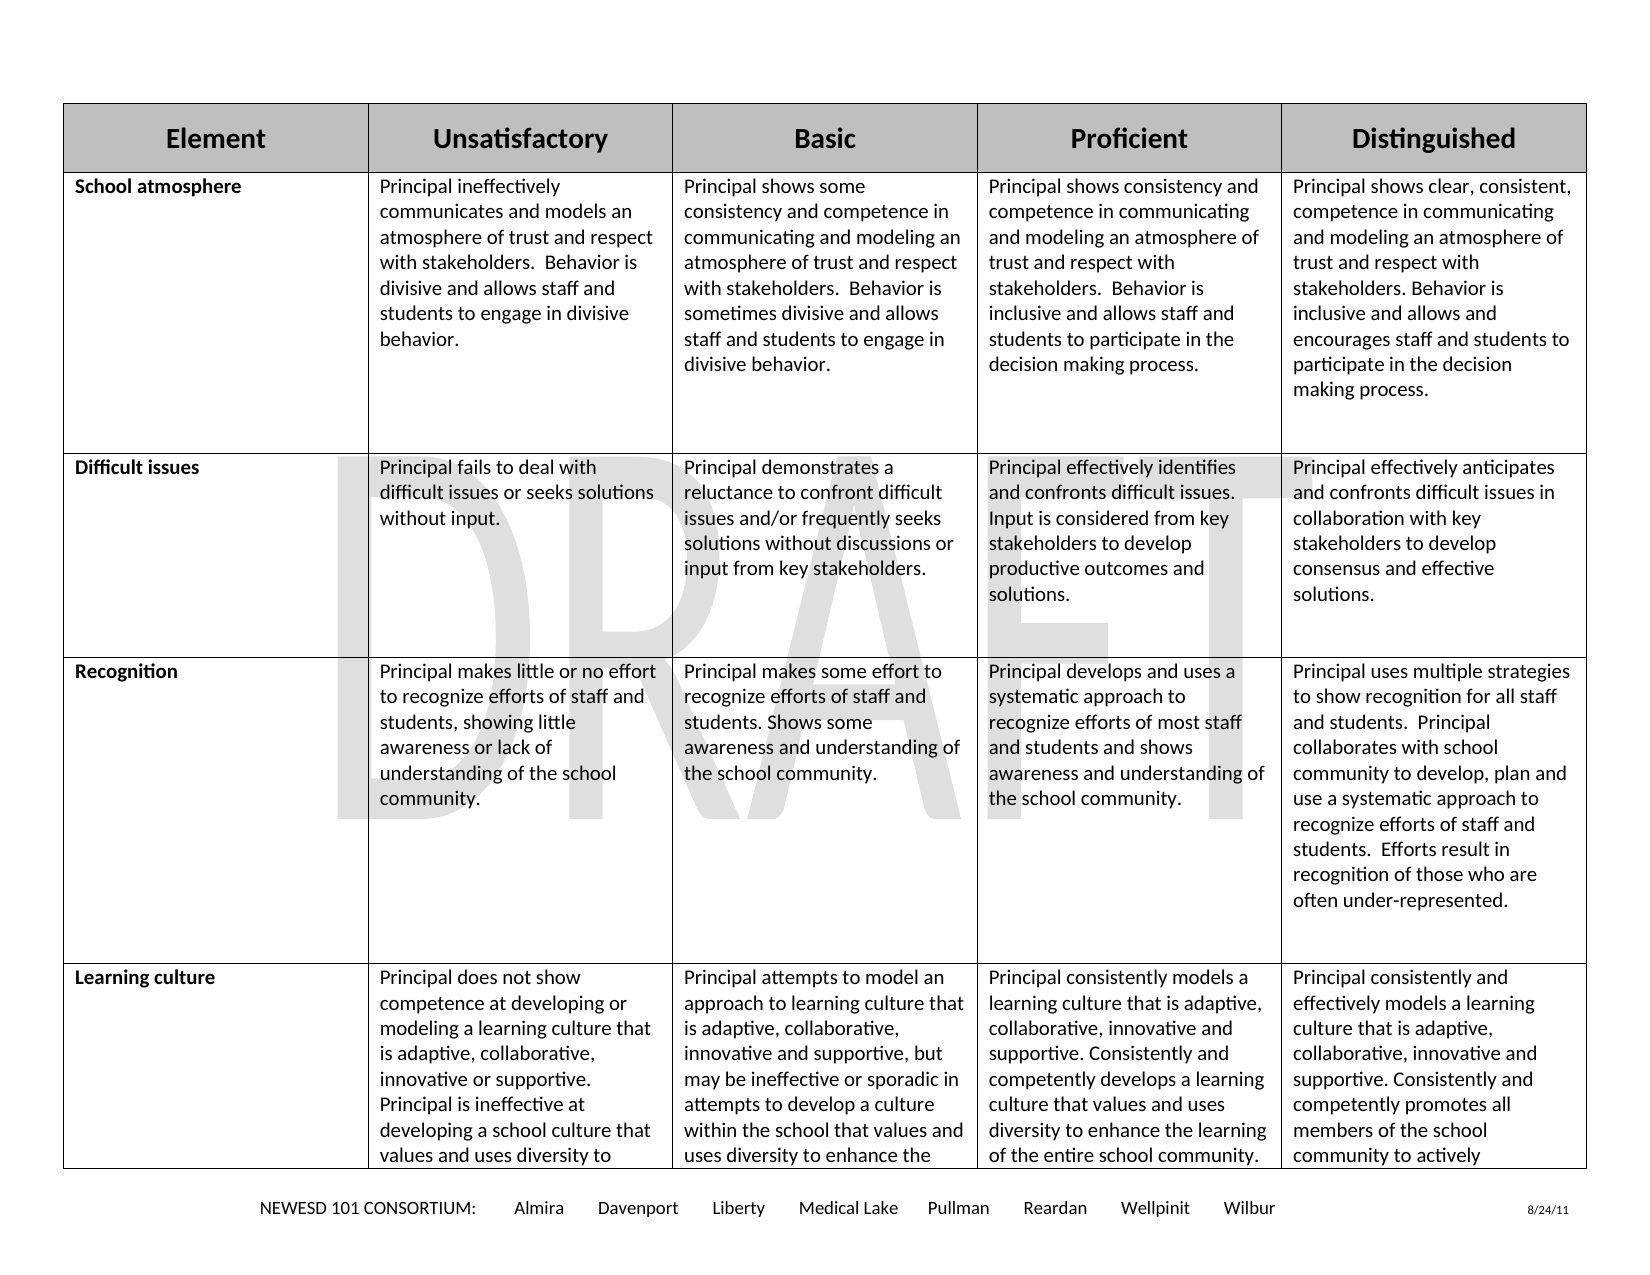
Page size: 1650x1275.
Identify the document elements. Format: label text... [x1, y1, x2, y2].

table_cell Difficult issues [64, 454, 368, 657]
table_cell Recognition [64, 658, 368, 963]
table_cell Principal makes some effort to recognize efforts of staff and students. Shows some awareness and understanding of the school community. [673, 658, 977, 963]
table_cell Principal shows consistency and competence in communicating and modeling an atmosphere of trust and respect with stakeholders. Behavior is inclusive and allows staff and students to participate in the decision making process. [978, 173, 1281, 453]
table_cell Principal fails to deal with difficult issues or seeks solutions without input. [369, 454, 672, 657]
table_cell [1282, 964, 1586, 1168]
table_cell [369, 964, 672, 1168]
table_header Proficient [978, 104, 1281, 172]
table_cell Principal develops and uses a systematic approach to recognize efforts of most staff and students and shows awareness and understanding of the school community. [978, 658, 1281, 963]
table_cell Principal makes little or no effort to recognize efforts of staff and students, showing little awareness or lack of understanding of the school community. [369, 658, 672, 963]
table_header Element [64, 104, 368, 172]
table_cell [978, 964, 1281, 1168]
table_header Basic [673, 104, 977, 172]
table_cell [673, 964, 977, 1168]
table_cell Principal ineffectively communicates and models an atmosphere of trust and respect with stakeholders. Behavior is divisive and allows staff and students to engage in divisive behavior. [369, 173, 672, 453]
table_cell Principal shows clear, consistent, competence in communicating and modeling an atmosphere of trust and respect with stakeholders. Behavior is inclusive and allows and encourages staff and students to participate in the decision making process. [1282, 173, 1586, 453]
table_cell Principal effectively identifies and confronts difficult issues. Input is considered from key stakeholders to develop productive outcomes and solutions. [978, 454, 1281, 657]
table_cell Learning culture [64, 964, 368, 1168]
table_header Unsatisfactory [369, 104, 672, 172]
table_cell Principal effectively anticipates and confronts difficult issues in collaboration with key stakeholders to develop consensus and effective solutions. [1282, 454, 1586, 657]
table_cell Principal shows some consistency and competence in communicating and modeling an atmosphere of trust and respect with stakeholders. Behavior is sometimes divisive and allows staff and students to engage in divisive behavior. [673, 173, 977, 453]
table_cell Principal demonstrates a reluctance to confront difficult issues and/or frequently seeks solutions without discussions or input from key stakeholders. [673, 454, 977, 657]
table_cell Principal uses multiple strategies to show recognition for all staff and students. Principal collaborates with school community to develop, plan and use a systematic approach to recognize efforts of staff and students. Efforts result in recognition of those who are often under-represented. [1282, 658, 1586, 963]
table_cell School atmosphere [64, 173, 368, 453]
table_header Distinguished [1282, 104, 1586, 172]
